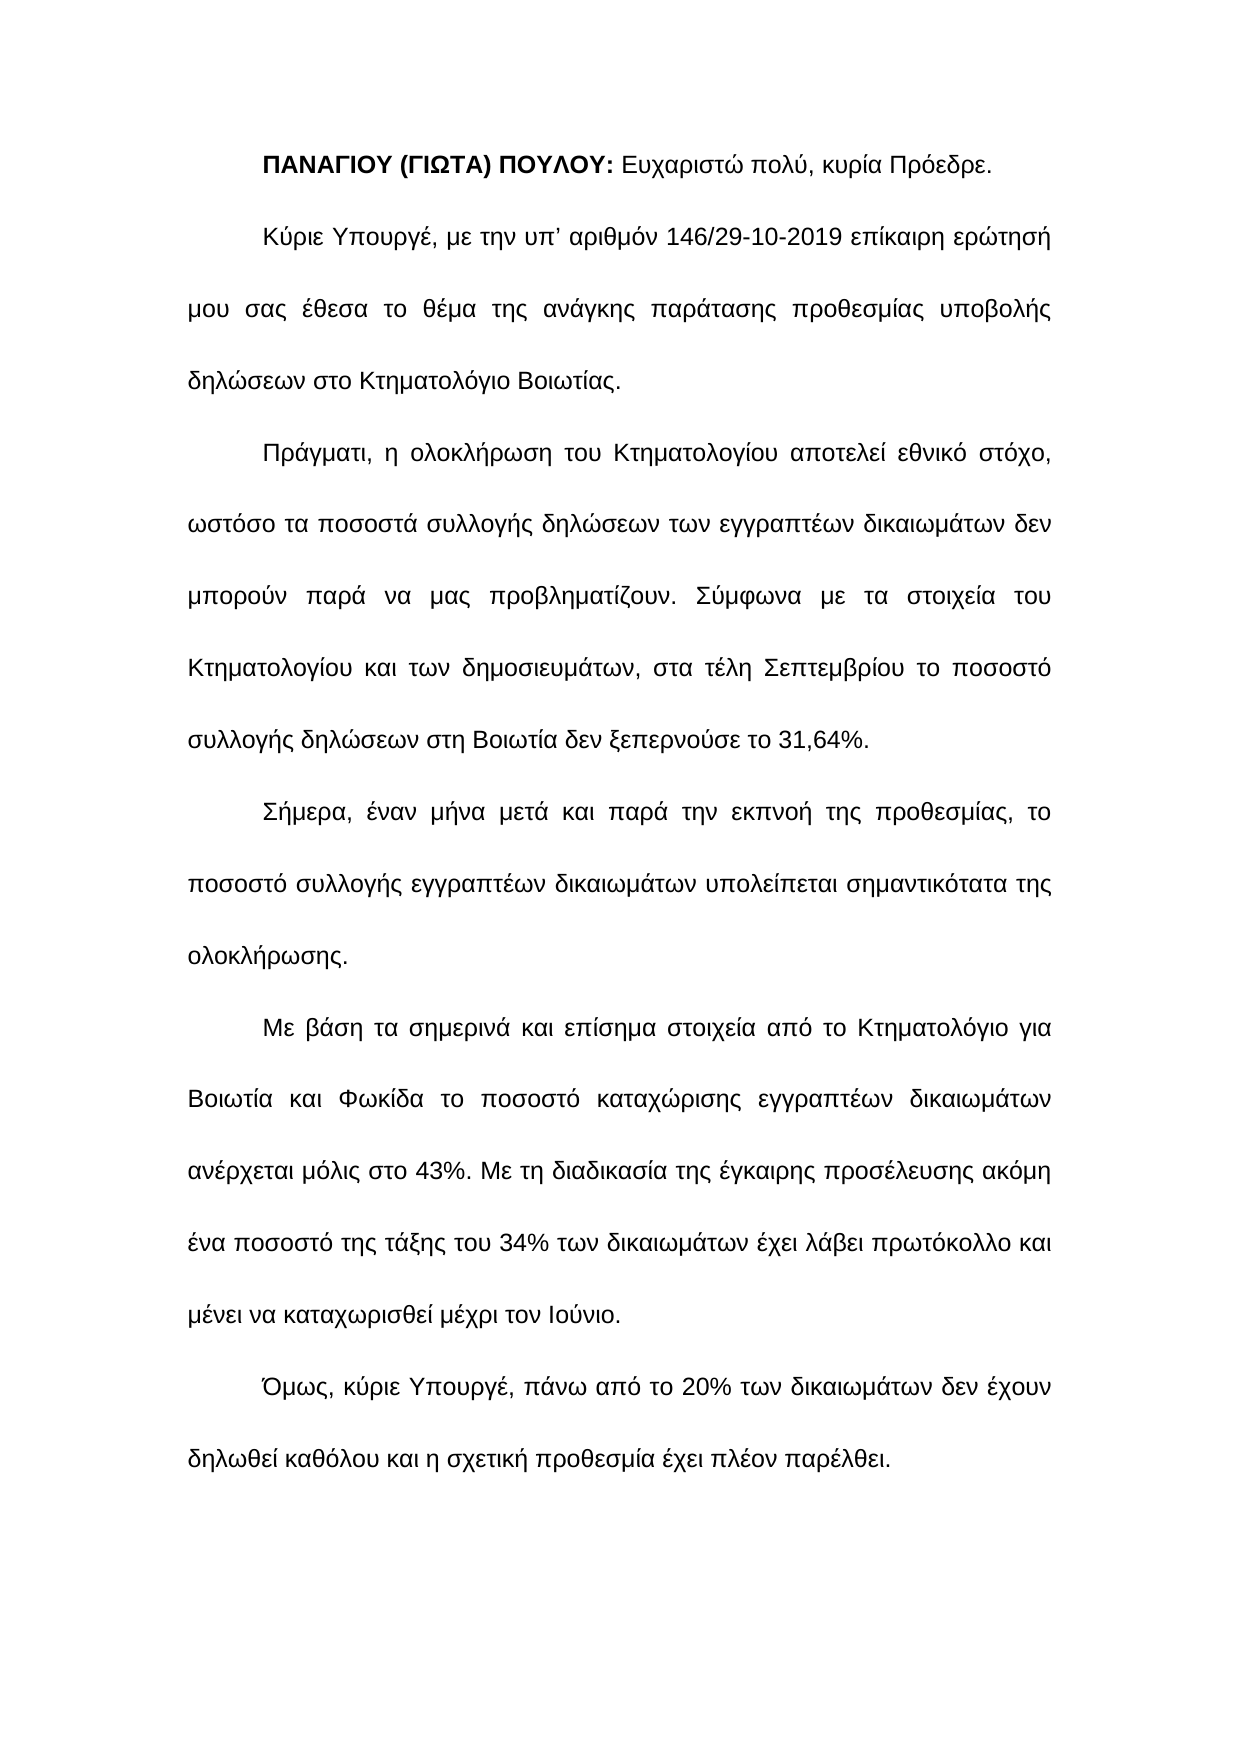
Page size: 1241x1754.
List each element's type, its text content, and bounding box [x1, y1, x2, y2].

text Σήμερα, έναν μήνα μετά και παρά την εκπνοή της προθεσμίας, το ποσοστό συλλογής εγγραπτέων δικαιωμάτων υπολείπεται σημαντικότατα της ολοκλήρωσης. [187, 797, 1053, 969]
text Όμως, κύριε Υπουργέ, πάνω από το 20% των δικαιωμάτων δεν έχουν δηλωθεί καθόλου και η σχετική προθεσμία έχει πλέον παρέλθει. [187, 1372, 1053, 1472]
text Με βάση τα σημερινά και επίσημα στοιχεία από το Κτηματολόγιο για Βοιωτία και Φωκίδα το ποσοστό καταχώρισης εγγραπτέων δικαιωμάτων ανέρχεται μόλις στο 43%. Με τη διαδικασία της έγκαιρης προσέλευσης ακόμη ένα ποσοστό της τάξης του 34% των δικαιωμάτων έχει λάβει πρωτόκολλο και μένει να καταχωρισθεί μέχρι τον Ιούνιο. [187, 1012, 1053, 1329]
text ΠΑΝΑΓΙΟΥ (ΓΙΩΤΑ) ΠΟΥΛΟΥ: Ευχαριστώ πολύ, κυρία Πρόεδρε. [187, 150, 1053, 179]
text Πράγματι, η ολοκλήρωση του Κτηματολογίου αποτελεί εθνικό στόχο, ωστόσο τα ποσοστά συλλογής δηλώσεων των εγγραπτέων δικαιωμάτων δεν μπορούν παρά να μας προβληματίζουν. Σύμφωνα με τα στοιχεία του Κτηματολογίου και των δημοσιευμάτων, στα τέλη Σεπτεμβρίου το ποσοστό συλλογής δηλώσεων στη Βοιωτία δεν ξεπερνούσε το 31,64%. [187, 437, 1053, 754]
text Κύριε Υπουργέ, με την υπ’ αριθμόν 146/29-10-2019 επίκαιρη ερώτησή μου σας έθεσα το θέμα της ανάγκης παράτασης προθεσμίας υποβολής δηλώσεων στο Κτηματολόγιο Βοιωτίας. [187, 222, 1053, 394]
